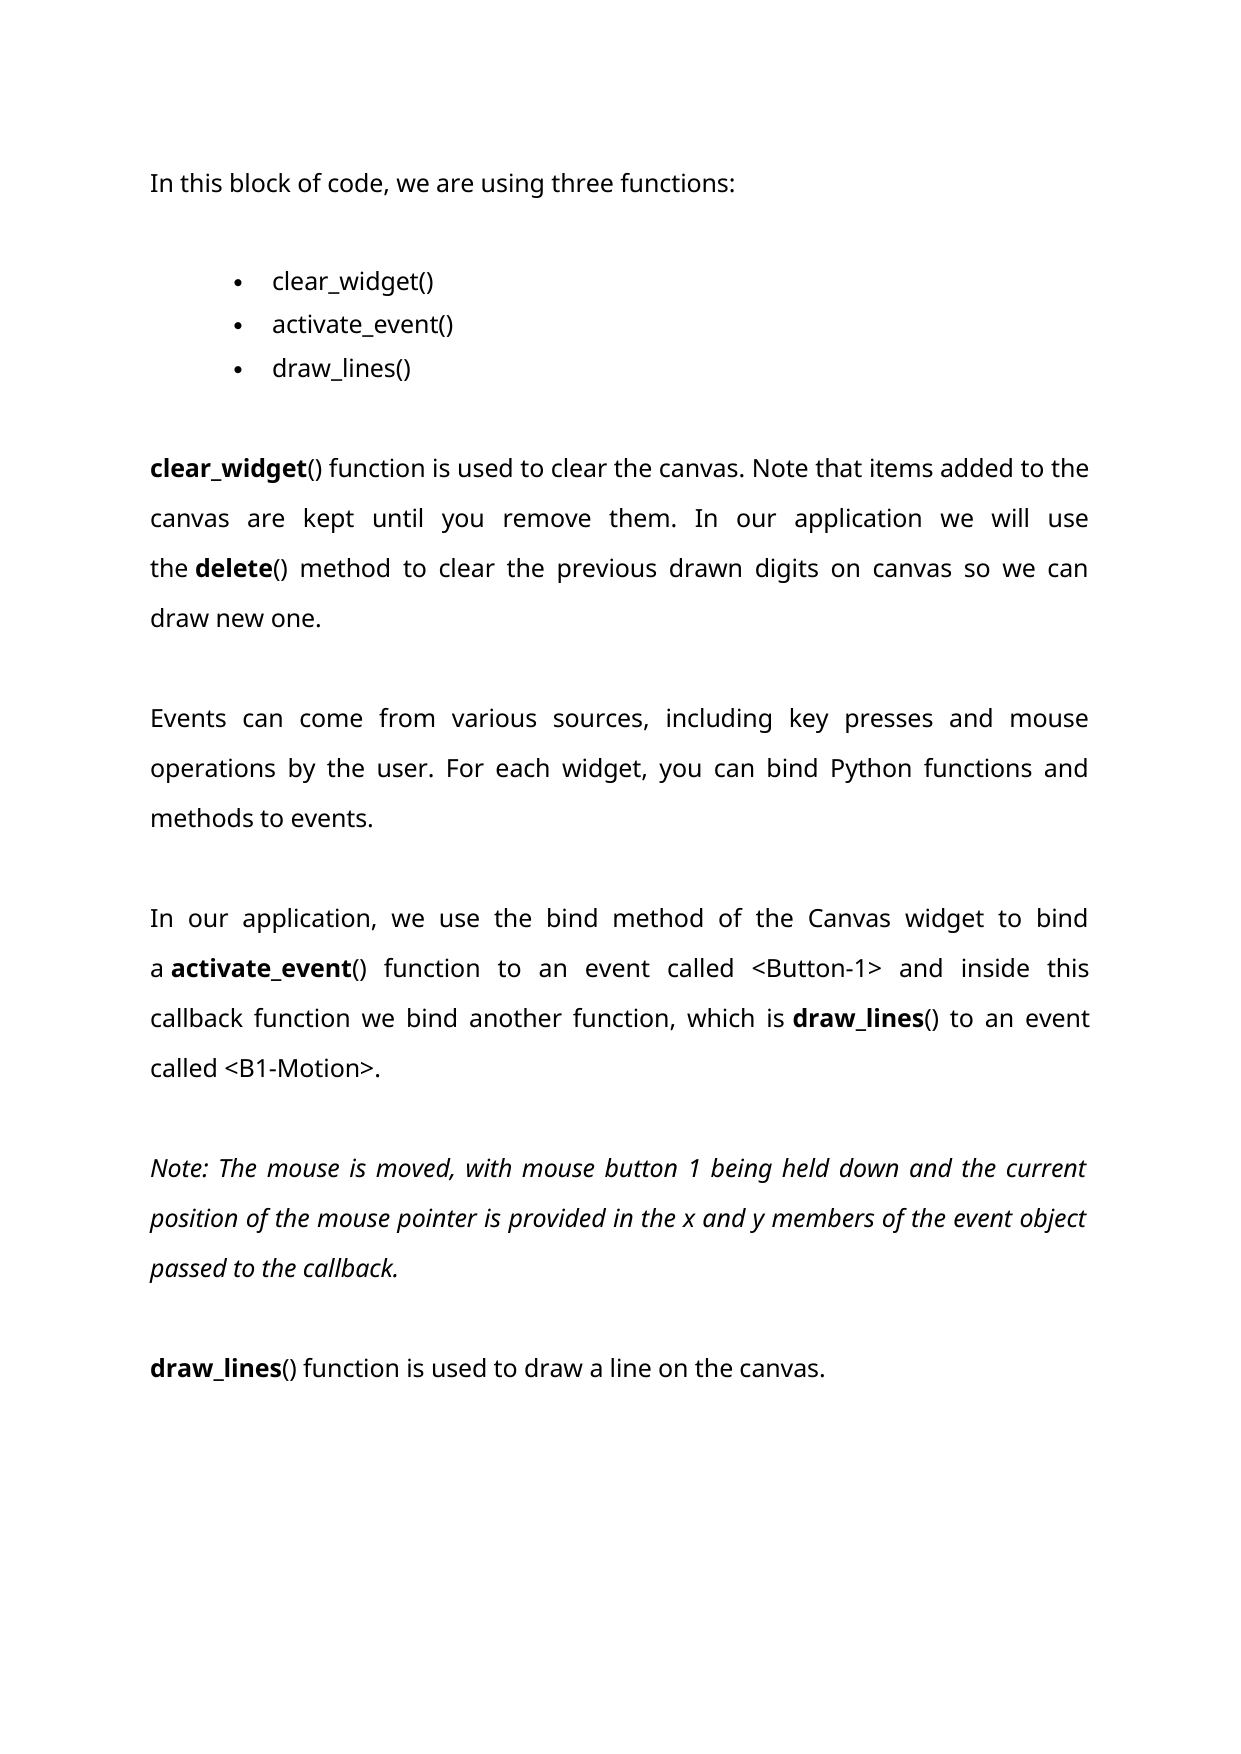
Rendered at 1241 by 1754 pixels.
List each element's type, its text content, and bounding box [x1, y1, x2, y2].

text In this block of code, we are using three functions: [150, 150, 1090, 200]
list clear_widget() [234, 253, 1090, 297]
list draw_lines() [234, 341, 1090, 385]
text Note: The mouse is moved, with mouse button 1 being held down and the current position of the mouse pointer is provided in the x and y members of the event object passed to the callback. [150, 1135, 1090, 1285]
text clear_widget() function is used to clear the canvas. Note that items added to the canvas are kept until you remove them. In our application we will use the delete() method to clear the previous drawn digits on canvas so we can draw new one. [150, 435, 1090, 635]
text In our application, we use the bind method of the Canvas widget to bind a activate_event() function to an event called <Button-1> and inside this callback function we bind another function, which is draw_lines() to an event called <B1-Motion>. [150, 885, 1090, 1085]
list activate_event() [234, 297, 1090, 341]
text draw_lines() function is used to draw a line on the canvas. [150, 1335, 1090, 1385]
text Events can come from various sources, including key presses and mouse operations by the user. For each widget, you can bind Python functions and methods to events. [150, 685, 1090, 835]
